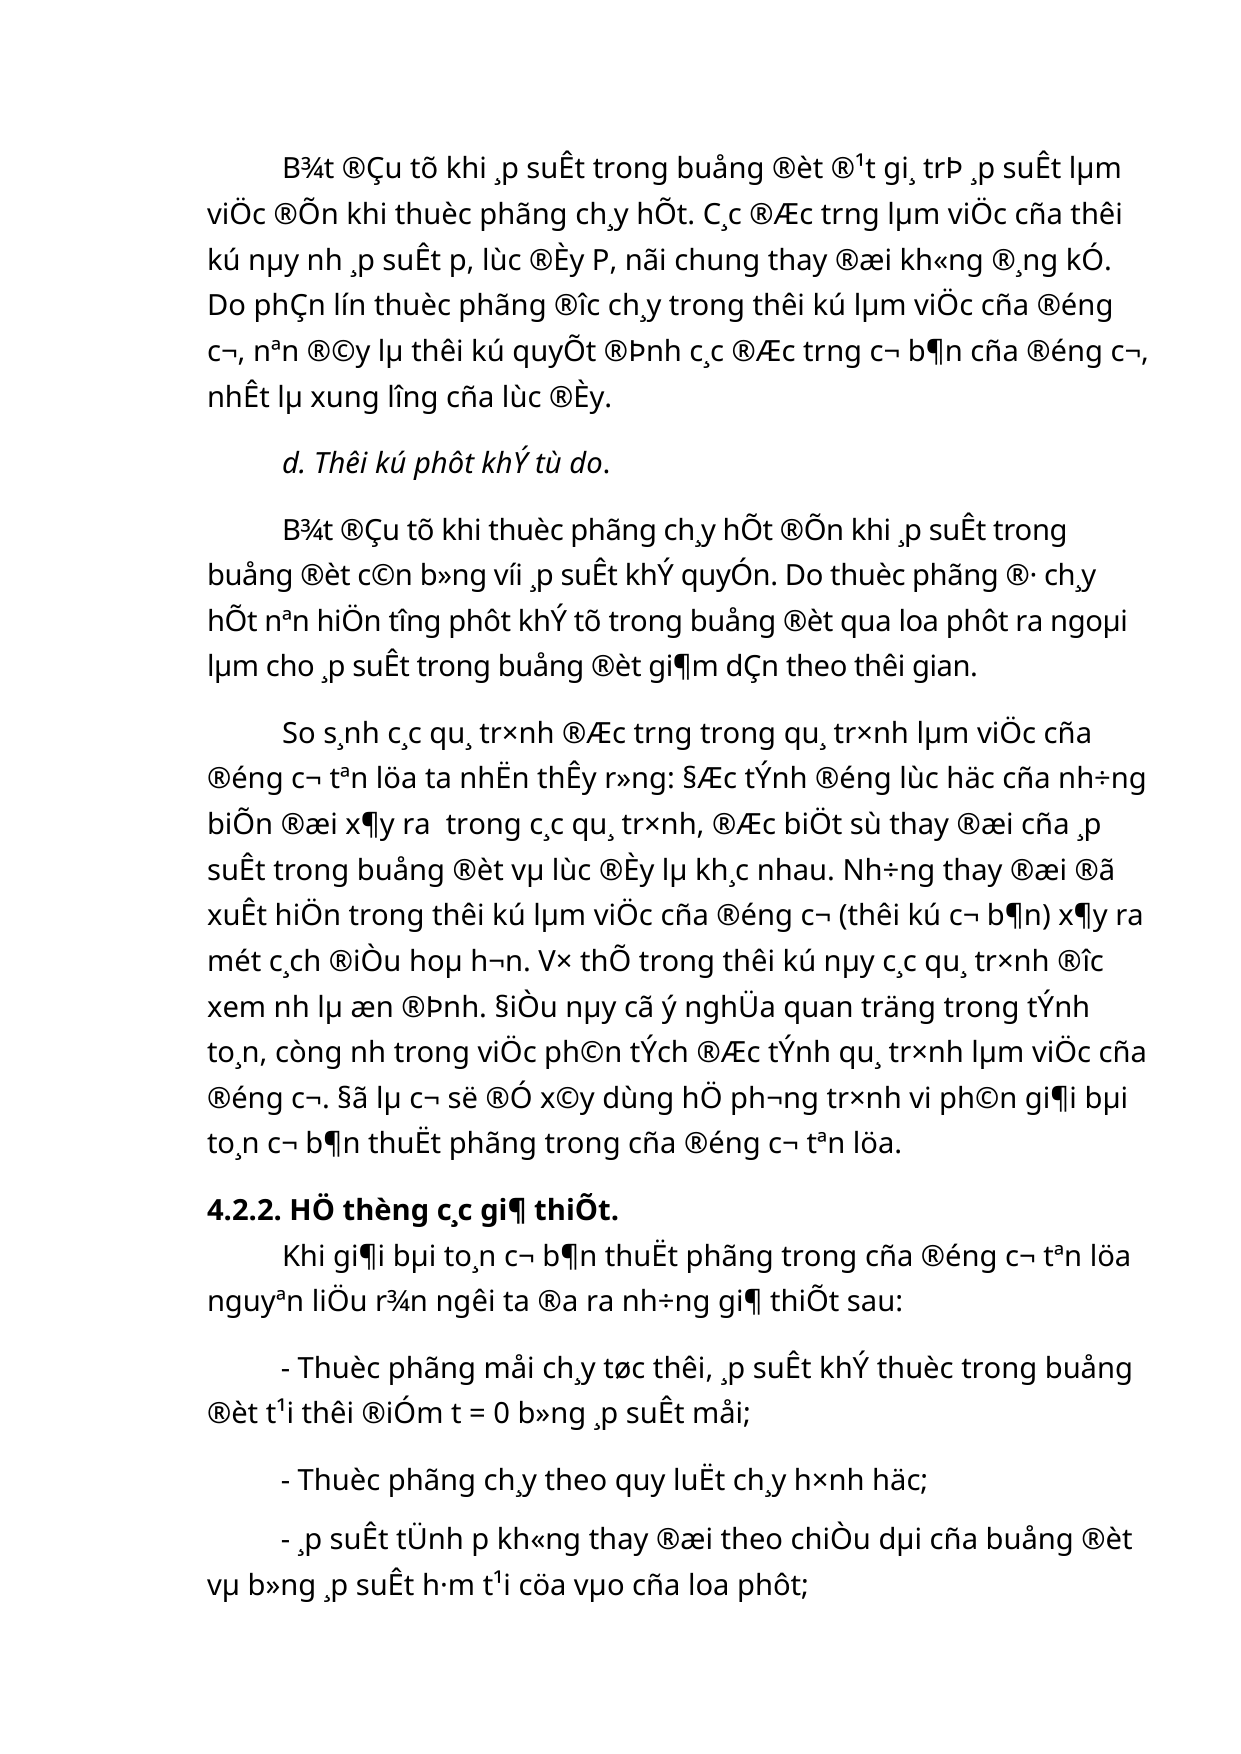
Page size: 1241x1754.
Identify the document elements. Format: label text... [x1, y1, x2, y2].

text d. Thêi kú phôt khÝ tù do. [207, 442, 1152, 482]
text - Thuèc phãng måi ch¸y tøc thêi, ¸p suÊt khÝ thuèc trong buång ®èt t¹i thêi ®iÓm t = 0 b»ng ¸p suÊt måi; [207, 1347, 1152, 1432]
subtitle 4.2.2. HÖ thèng c¸c gi¶ thiÕt. [207, 1189, 1152, 1229]
text B¾t ®Çu tõ khi ¸p suÊt trong buång ®èt ®¹t gi¸ trÞ ¸p suÊt lµm viÖc ®Õn khi thuèc phãng ch¸y hÕt. C¸c ®Æc tr­ng lµm viÖc cña thêi kú nµy nh­ ¸p suÊt p, lùc ®Èy P, nãi chung thay ®æi kh«ng ®¸ng kÓ. Do phÇn lín thuèc phãng ®­îc ch¸y trong thêi kú lµm viÖc cña ®éng c¬, nªn ®©y lµ thêi kú quyÕt ®Þnh c¸c ®Æc tr­ng c¬ b¶n cña ®éng c¬, nhÊt lµ xung l­îng cña lùc ®Èy. [207, 148, 1152, 416]
text B¾t ®Çu tõ khi thuèc phãng ch¸y hÕt ®Õn khi ¸p suÊt trong buång ®èt c©n b»ng víi ¸p suÊt khÝ quyÓn. Do thuèc phãng ®· ch¸y hÕt nªn hiÖn t­îng phôt khÝ tõ trong buång ®èt qua loa phôt ra ngoµi lµm cho ¸p suÊt trong buång ®èt gi¶m dÇn theo thêi gian. [207, 509, 1152, 685]
text So s¸nh c¸c qu¸ tr×nh ®Æc tr­ng trong qu¸ tr×nh lµm viÖc cña ®éng c¬ tªn löa ta nhËn thÊy r»ng: §Æc tÝnh ®éng lùc häc cña nh÷ng biÕn ®æi x¶y ra trong c¸c qu¸ tr×nh, ®Æc biÖt sù thay ®æi cña ¸p suÊt trong buång ®èt vµ lùc ®Èy lµ kh¸c nhau. Nh÷ng thay ®æi ®ã xuÊt hiÖn trong thêi kú lµm viÖc cña ®éng c¬ (thêi kú c¬ b¶n) x¶y ra mét c¸ch ®iÒu hoµ h¬n. V× thÕ trong thêi kú nµy c¸c qu¸ tr×nh ®­îc xem nh­ lµ æn ®Þnh. §iÒu nµy cã ý nghÜa quan träng trong tÝnh to¸n, còng nh­ trong viÖc ph©n tÝch ®Æc tÝnh qu¸ tr×nh lµm viÖc cña ®éng c¬. §ã lµ c¬ së ®Ó x©y dùng hÖ ph­¬ng tr×nh vi ph©n gi¶i bµi to¸n c¬ b¶n thuËt phãng trong cña ®éng c¬ tªn löa. [207, 712, 1152, 1162]
text - ¸p suÊt tÜnh p kh«ng thay ®æi theo chiÒu dµi cña buång ®èt vµ b»ng ¸p suÊt h·m t¹i cöa vµo cña loa phôt; [207, 1518, 1152, 1604]
text - Thuèc phãng ch¸y theo quy luËt ch¸y h×nh häc; [207, 1459, 1240, 1499]
text Khi gi¶i bµi to¸n c¬ b¶n thuËt phãng trong cña ®éng c¬ tªn löa nguyªn liÖu r¾n ng­êi ta ®­a ra nh÷ng gi¶ thiÕt sau: [207, 1235, 1152, 1320]
